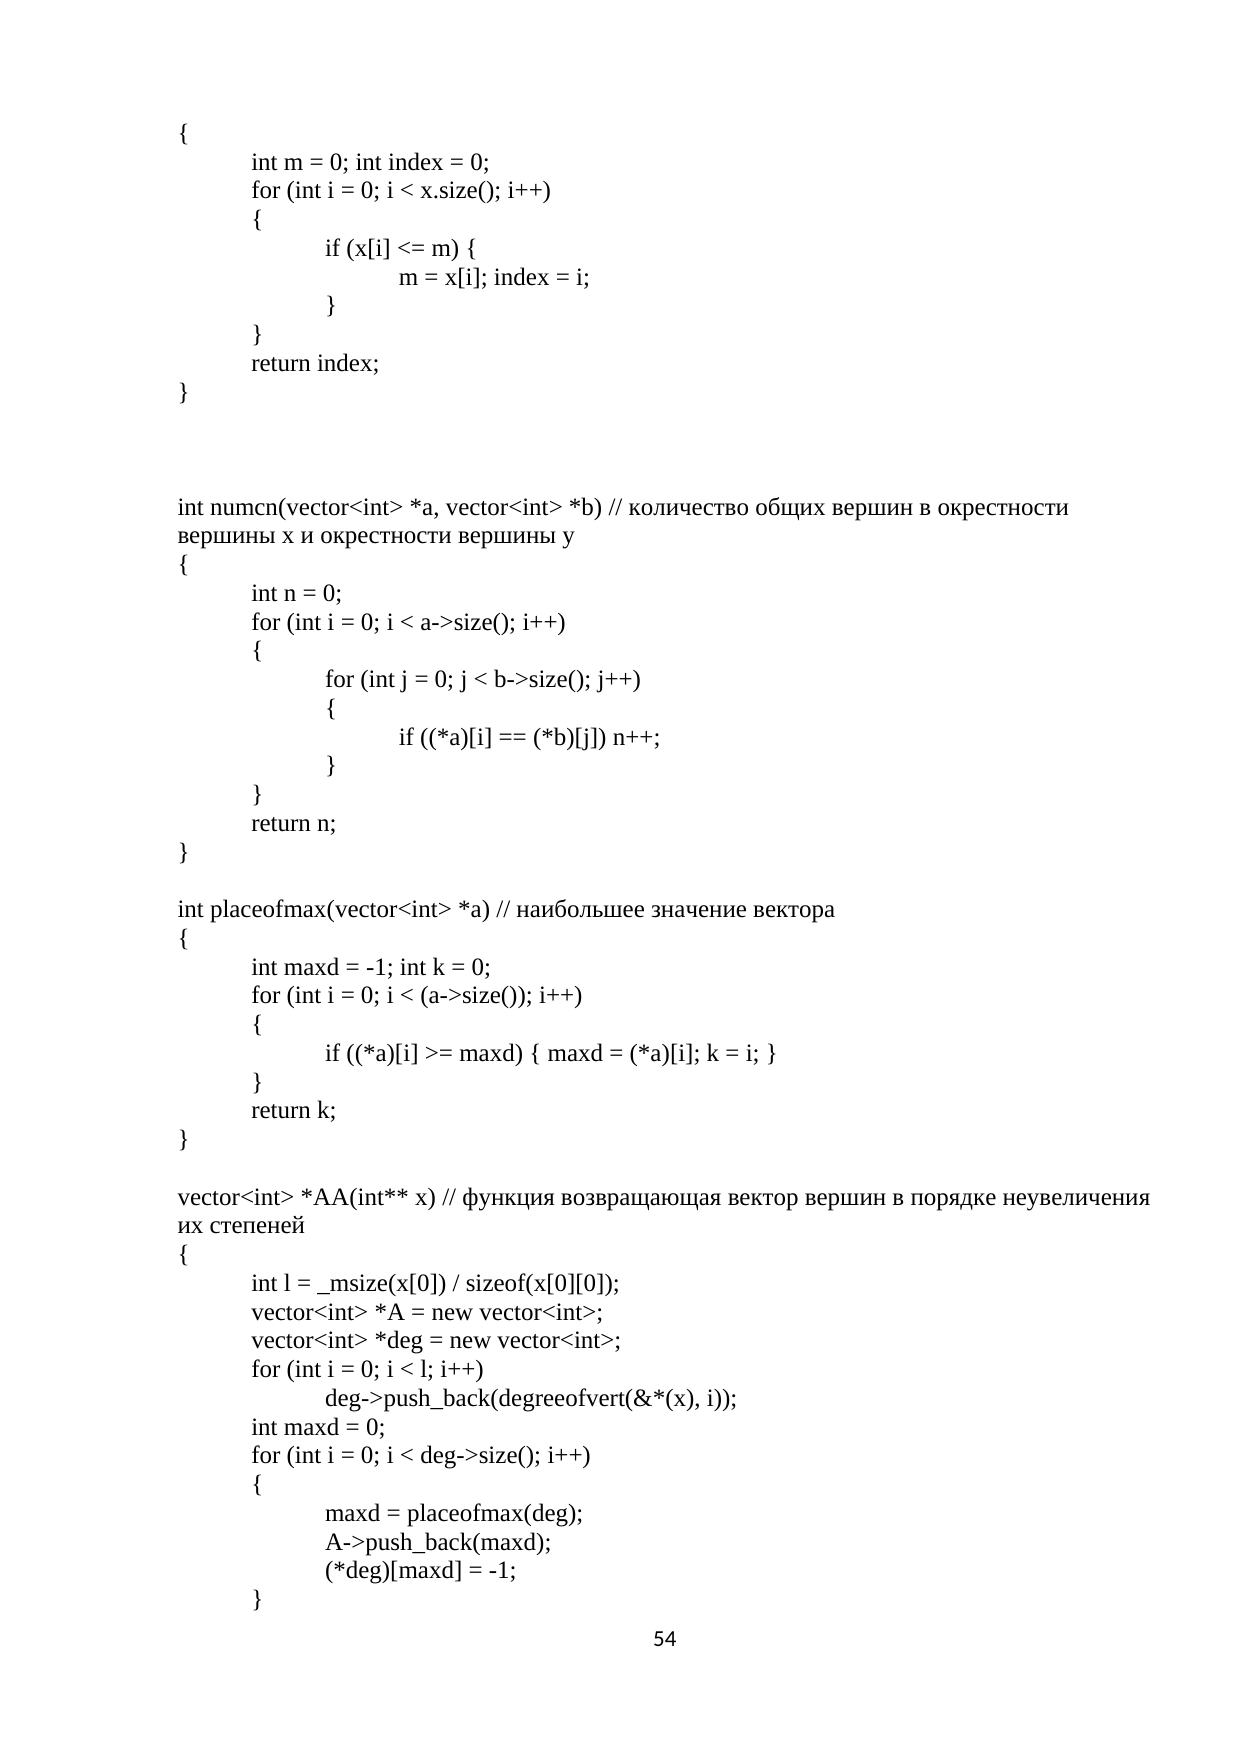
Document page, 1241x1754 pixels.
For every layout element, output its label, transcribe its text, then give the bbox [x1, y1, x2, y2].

text for (int j = 0; j < b->size(); j++) [177, 664, 1152, 693]
text return index; [177, 348, 1152, 377]
text int m = 0; int index = 0; [177, 147, 1152, 176]
text } [177, 1067, 1152, 1096]
text } [177, 779, 1152, 808]
text maxd = placeofmax(deg); [177, 1498, 1152, 1527]
text int l = _msize(x[0]) / sizeof(x[0][0]); [177, 1268, 1152, 1297]
text int placeofmax(vector<int> *a) // наибольшее значение вектора [177, 894, 1152, 923]
text for (int i = 0; i < x.size(); i++) [177, 176, 1152, 204]
text vector<int> *A = new vector<int>; [177, 1297, 1152, 1326]
text } [177, 1584, 1152, 1613]
text int numcn(vector<int> *a, vector<int> *b) // количество общих вершин в окрестности вершины х и окрестности вершины у [177, 492, 1152, 549]
text return k; [177, 1096, 1152, 1124]
text return n; [177, 808, 1152, 837]
text if (x[i] <= m) { [177, 233, 1152, 262]
text if ((*a)[i] >= maxd) { maxd = (*a)[i]; k = i; } [177, 1038, 1152, 1067]
text { [177, 549, 1152, 578]
text { [177, 923, 1152, 952]
text int maxd = 0; [177, 1412, 1152, 1441]
text vector<int> *deg = new vector<int>; [177, 1326, 1152, 1354]
text for (int i = 0; i < l; i++) [177, 1354, 1152, 1383]
text } [177, 377, 1152, 406]
text { [177, 204, 1152, 233]
text for (int i = 0; i < (a->size()); i++) [177, 981, 1152, 1009]
text if ((*a)[i] == (*b)[j]) n++; [177, 722, 1152, 751]
text A->push_back(maxd); [177, 1527, 1152, 1556]
text int n = 0; [177, 578, 1152, 607]
text vector<int> *AA(int** x) // функция возвращающая вектор вершин в порядке неувеличения их степеней [177, 1182, 1152, 1239]
text { [177, 1239, 1152, 1268]
text } [177, 291, 1152, 319]
text } [177, 751, 1152, 779]
text for (int i = 0; i < deg->size(); i++) [177, 1441, 1152, 1469]
text } [177, 319, 1152, 348]
text } [177, 1124, 1152, 1153]
text } [177, 837, 1152, 866]
text (*deg)[maxd] = -1; [177, 1556, 1152, 1584]
text { [177, 636, 1152, 664]
text m = x[i]; index = i; [177, 262, 1152, 291]
text for (int i = 0; i < a->size(); i++) [177, 607, 1152, 636]
text deg->push_back(degreeofvert(&*(x), i)); [177, 1383, 1152, 1412]
text { [177, 118, 1152, 147]
text int maxd = -1; int k = 0; [177, 952, 1152, 981]
text { [177, 1009, 1152, 1038]
text { [177, 693, 1152, 722]
text { [177, 1469, 1152, 1498]
